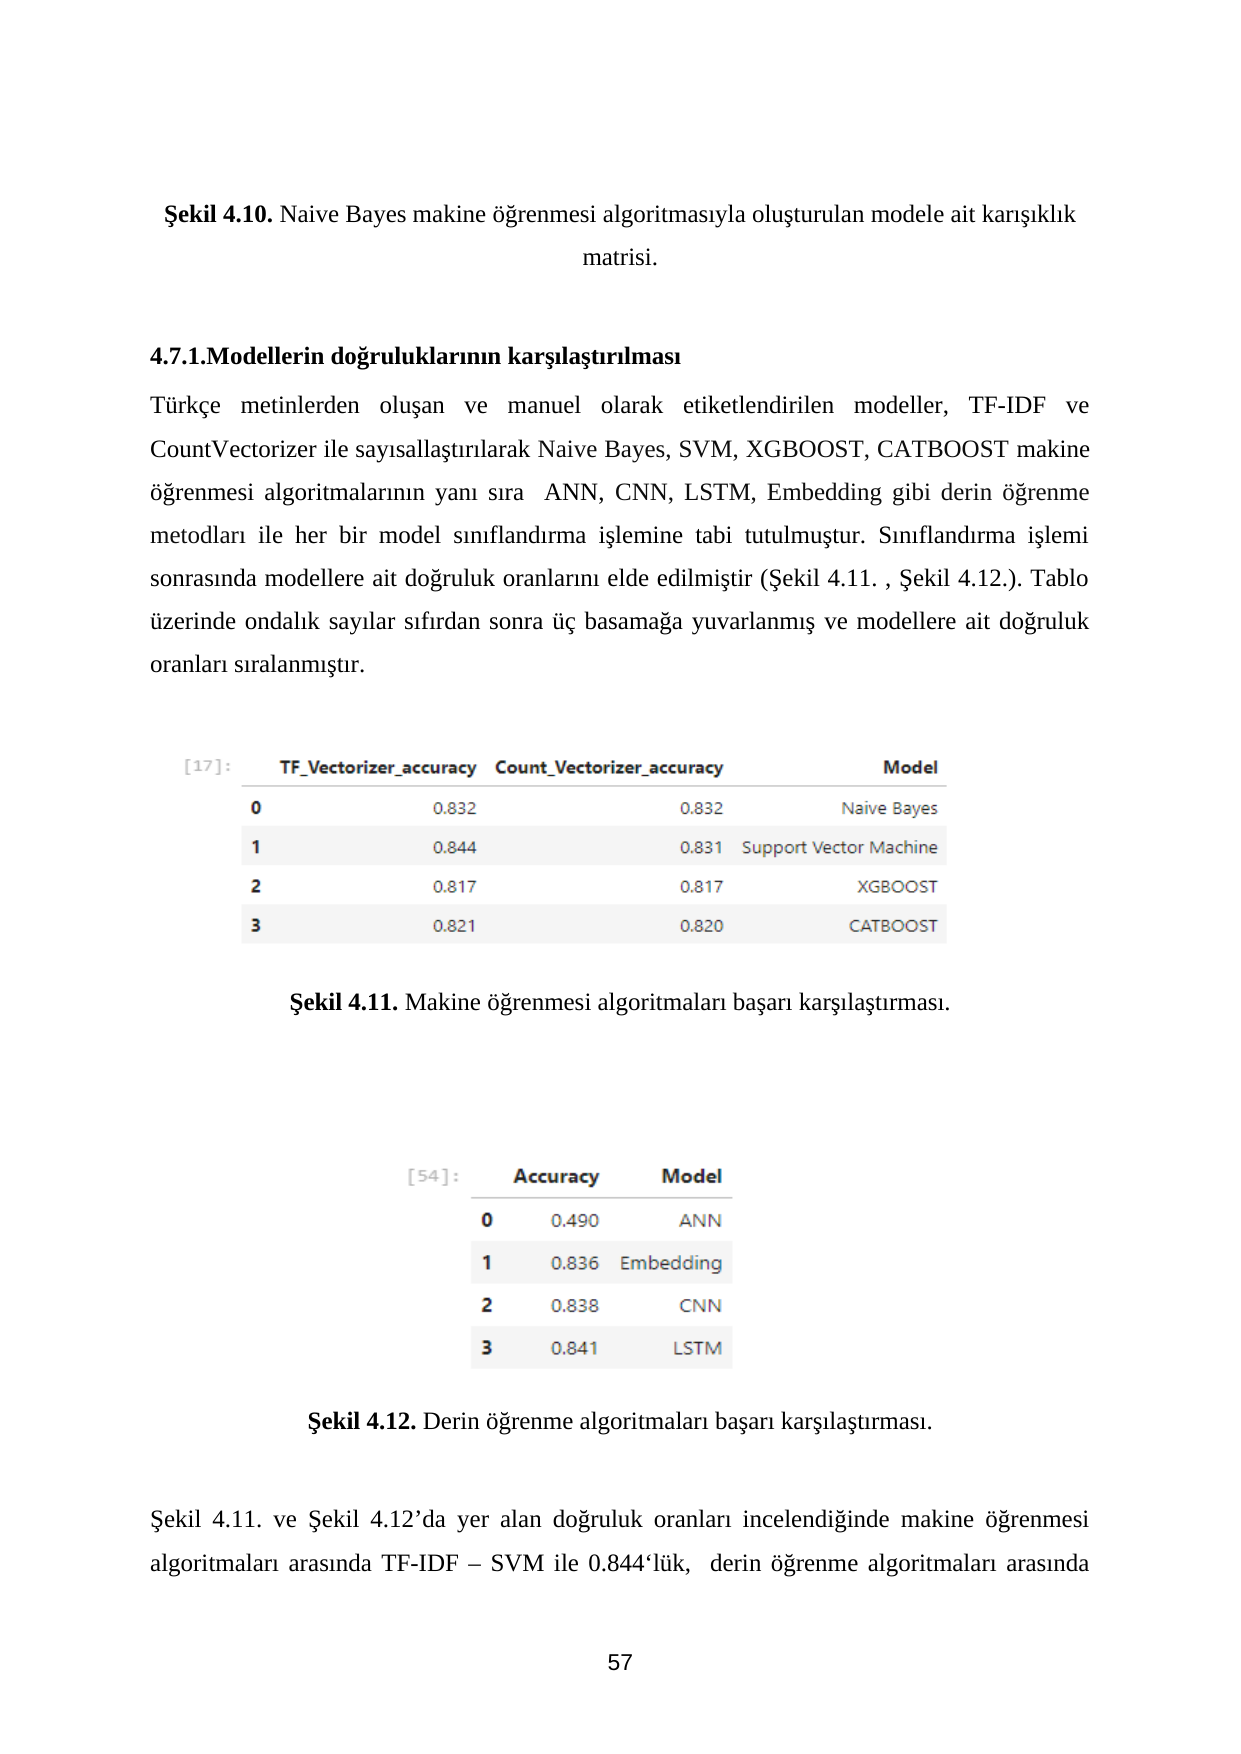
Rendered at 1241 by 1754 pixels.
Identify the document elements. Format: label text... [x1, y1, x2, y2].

text Türkçe metinlerden oluşan ve manuel olarak etiketlendirilen modeller, TF-IDF ve CountVectorizer ile sayısallaştırılarak Naive Bayes, SVM, XGBOOST, CATBOOST makine öğrenmesi algoritmalarının yanı sıra ANN, CNN, LSTM, Embedding gibi derin öğrenme metodları ile her bir model sınıflandırma işlemine tabi tutulmuştur. Sınıflandırma işlemi sonrasında modellere ait doğruluk oranlarını elde edilmiştir (Şekil 4.11. , Şekil 4.12.). Tablo üzerinde ondalık sayılar sıfırdan sonra üç basamağa yuvarlanmış ve modellere ait doğruluk oranları sıralanmıştır. [150, 391, 1090, 678]
picture [150, 741, 1091, 975]
text Şekil 4.10. Naive Bayes makine öğrenmesi algoritmasıyla oluşturulan modele ait karışıklık matrisi. [150, 199, 1090, 271]
text Şekil 4.11. Makine öğrenmesi algoritmaları başarı karşılaştırması. [150, 987, 1090, 1016]
text 4.7.1.Modellerin doğruluklarının karşılaştırılması [150, 341, 1090, 370]
text Şekil 4.12. Derin öğrenme algoritmaları başarı karşılaştırması. [150, 1406, 1090, 1434]
picture [354, 1160, 886, 1393]
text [150, 1504, 1090, 1576]
